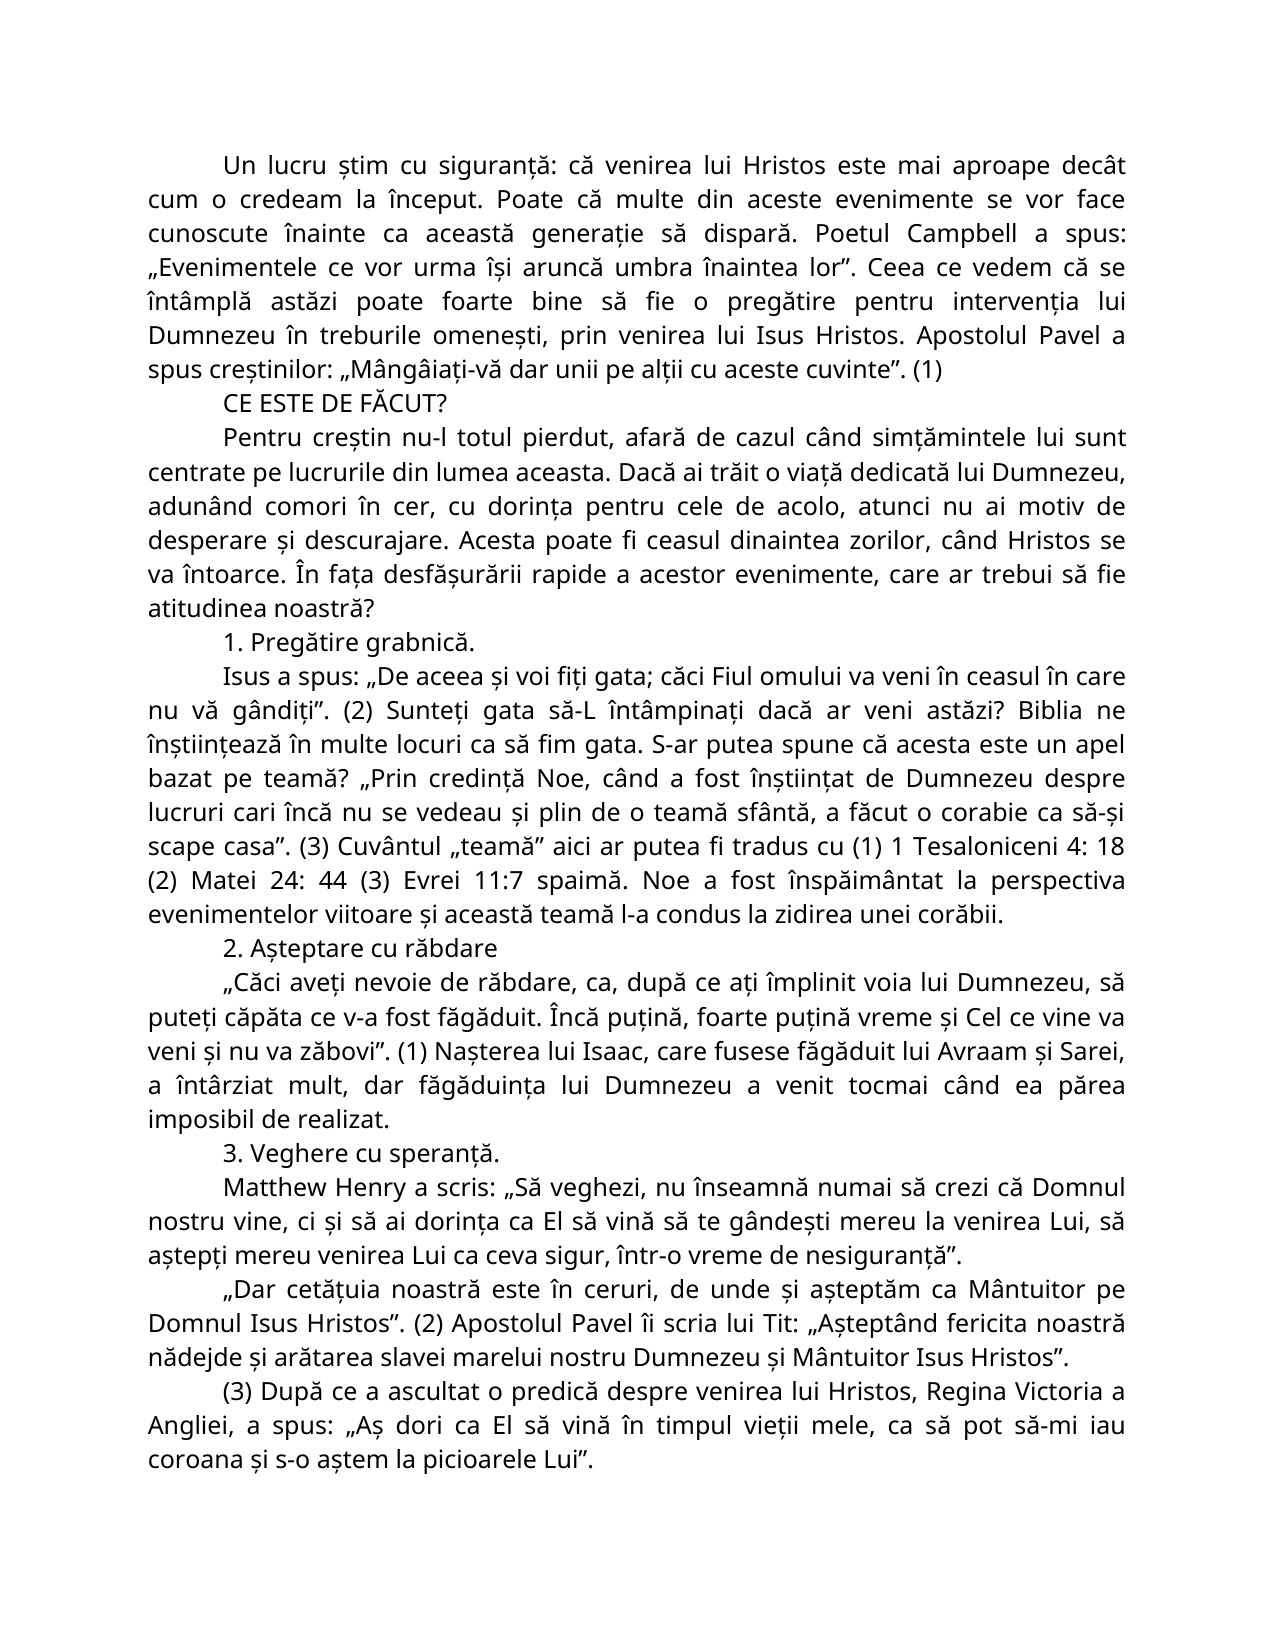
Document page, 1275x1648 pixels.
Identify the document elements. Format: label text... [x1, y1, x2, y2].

text Pentru creştin nu-l totul pierdut, afară de cazul când simţămintele lui sunt centrate pe lucrurile din lumea aceasta. Dacă ai trăit o viaţă dedicată lui Dumnezeu, adunând comori în cer, cu dorinţa pentru cele de acolo, atunci nu ai motiv de desperare şi descurajare. Acesta poate fi ceasul dinaintea zorilor, când Hristos se va întoarce. În faţa desfăşurării rapide a acestor evenimente, care ar trebui să fie atitudinea noastră? [148, 420, 1127, 624]
text CE ESTE DE FĂCUT? [148, 386, 1127, 420]
text „Căci aveţi nevoie de răbdare, ca, după ce aţi împlinit voia lui Dumnezeu, să puteţi căpăta ce v-a fost făgăduit. Încă puţină, foarte puţină vreme şi Cel ce vine va veni şi nu va zăbovi”. (1) Naşterea lui Isaac, care fusese făgăduit lui Avraam şi Sarei, a întârziat mult, dar făgăduinţa lui Dumnezeu a venit tocmai când ea părea imposibil de realizat. [148, 965, 1127, 1135]
text Isus a spus: „De aceea şi voi fiţi gata; căci Fiul omului va veni în ceasul în care nu vă gândiţi”. (2) Sunteţi gata să-L întâmpinaţi dacă ar veni astăzi? Biblia ne înştiinţează în multe locuri ca să fim gata. S-ar putea spune că acesta este un apel bazat pe teamă? „Prin credinţă Noe, când a fost înştiinţat de Dumnezeu despre lucruri cari încă nu se vedeau şi plin de o teamă sfântă, a făcut o corabie ca să-şi scape casa”. (3) Cuvântul „teamă” aici ar putea fi tradus cu (1) 1 Tesaloniceni 4: 18 (2) Matei 24: 44 (3) Evrei 11:7 spaimă. Noe a fost înspăimântat la perspectiva evenimentelor viitoare şi această teamă l-a condus la zidirea unei corăbii. [148, 658, 1127, 931]
text 1. Pregătire grabnică. [148, 624, 1127, 658]
text 3. Veghere cu speranţă. [148, 1135, 1127, 1169]
text 2. Aşteptare cu răbdare [148, 931, 1127, 965]
text (3) După ce a ascultat o predică despre venirea lui Hristos, Regina Victoria a Angliei, a spus: „Aş dori ca El să vină în timpul vieţii mele, ca să pot să-mi iau coroana şi s-o aştem la picioarele Lui”. [148, 1374, 1127, 1476]
text „Dar cetăţuia noastră este în ceruri, de unde şi aşteptăm ca Mântuitor pe Domnul Isus Hristos”. (2) Apostolul Pavel îi scria lui Tit: „Aşteptând fericita noastră nădejde şi arătarea slavei marelui nostru Dumnezeu şi Mântuitor Isus Hristos”. [148, 1272, 1127, 1374]
text Un lucru ştim cu siguranţă: că venirea lui Hristos este mai aproape decât cum o credeam la început. Poate că multe din aceste evenimente se vor face cunoscute înainte ca această generaţie să dispară. Poetul Campbell a spus: „Evenimentele ce vor urma îşi aruncă umbra înaintea lor”. Ceea ce vedem că se întâmplă astăzi poate foarte bine să fie o pregătire pentru intervenţia lui Dumnezeu în treburile omeneşti, prin venirea lui Isus Hristos. Apostolul Pavel a spus creştinilor: „Mângâiaţi-vă dar unii pe alţii cu aceste cuvinte”. (1) [148, 148, 1127, 386]
text Matthew Henry a scris: „Să veghezi, nu înseamnă numai să crezi că Domnul nostru vine, ci şi să ai dorinţa ca El să vină să te gândeşti mereu la venirea Lui, să aştepţi mereu venirea Lui ca ceva sigur, într-o vreme de nesiguranţă”. [148, 1169, 1127, 1272]
